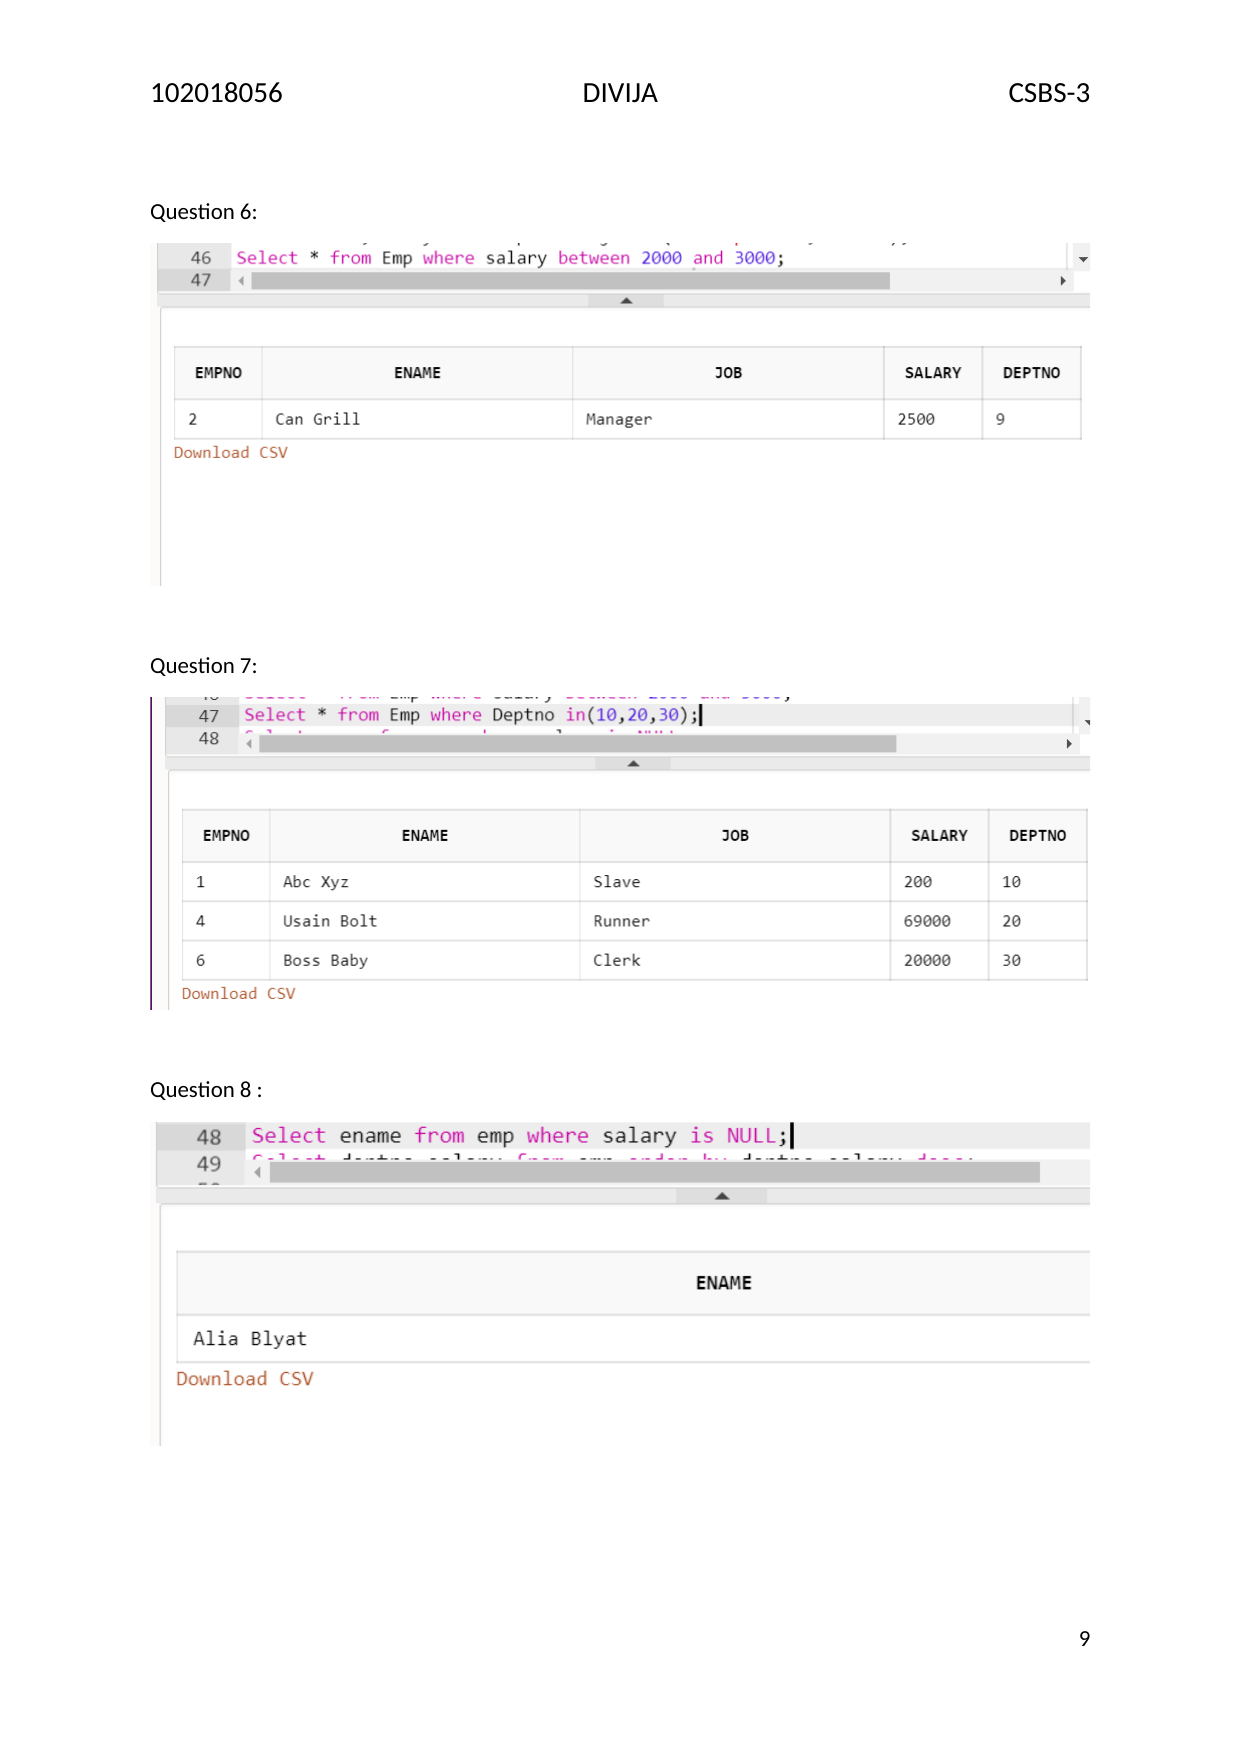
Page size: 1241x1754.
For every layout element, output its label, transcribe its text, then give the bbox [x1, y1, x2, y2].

picture [150, 243, 1091, 586]
text Question 7: [150, 651, 1090, 679]
picture [150, 697, 1091, 1010]
text Question 8 : [150, 1075, 1090, 1103]
picture [150, 1122, 1091, 1446]
text Question 6: [150, 197, 1090, 225]
